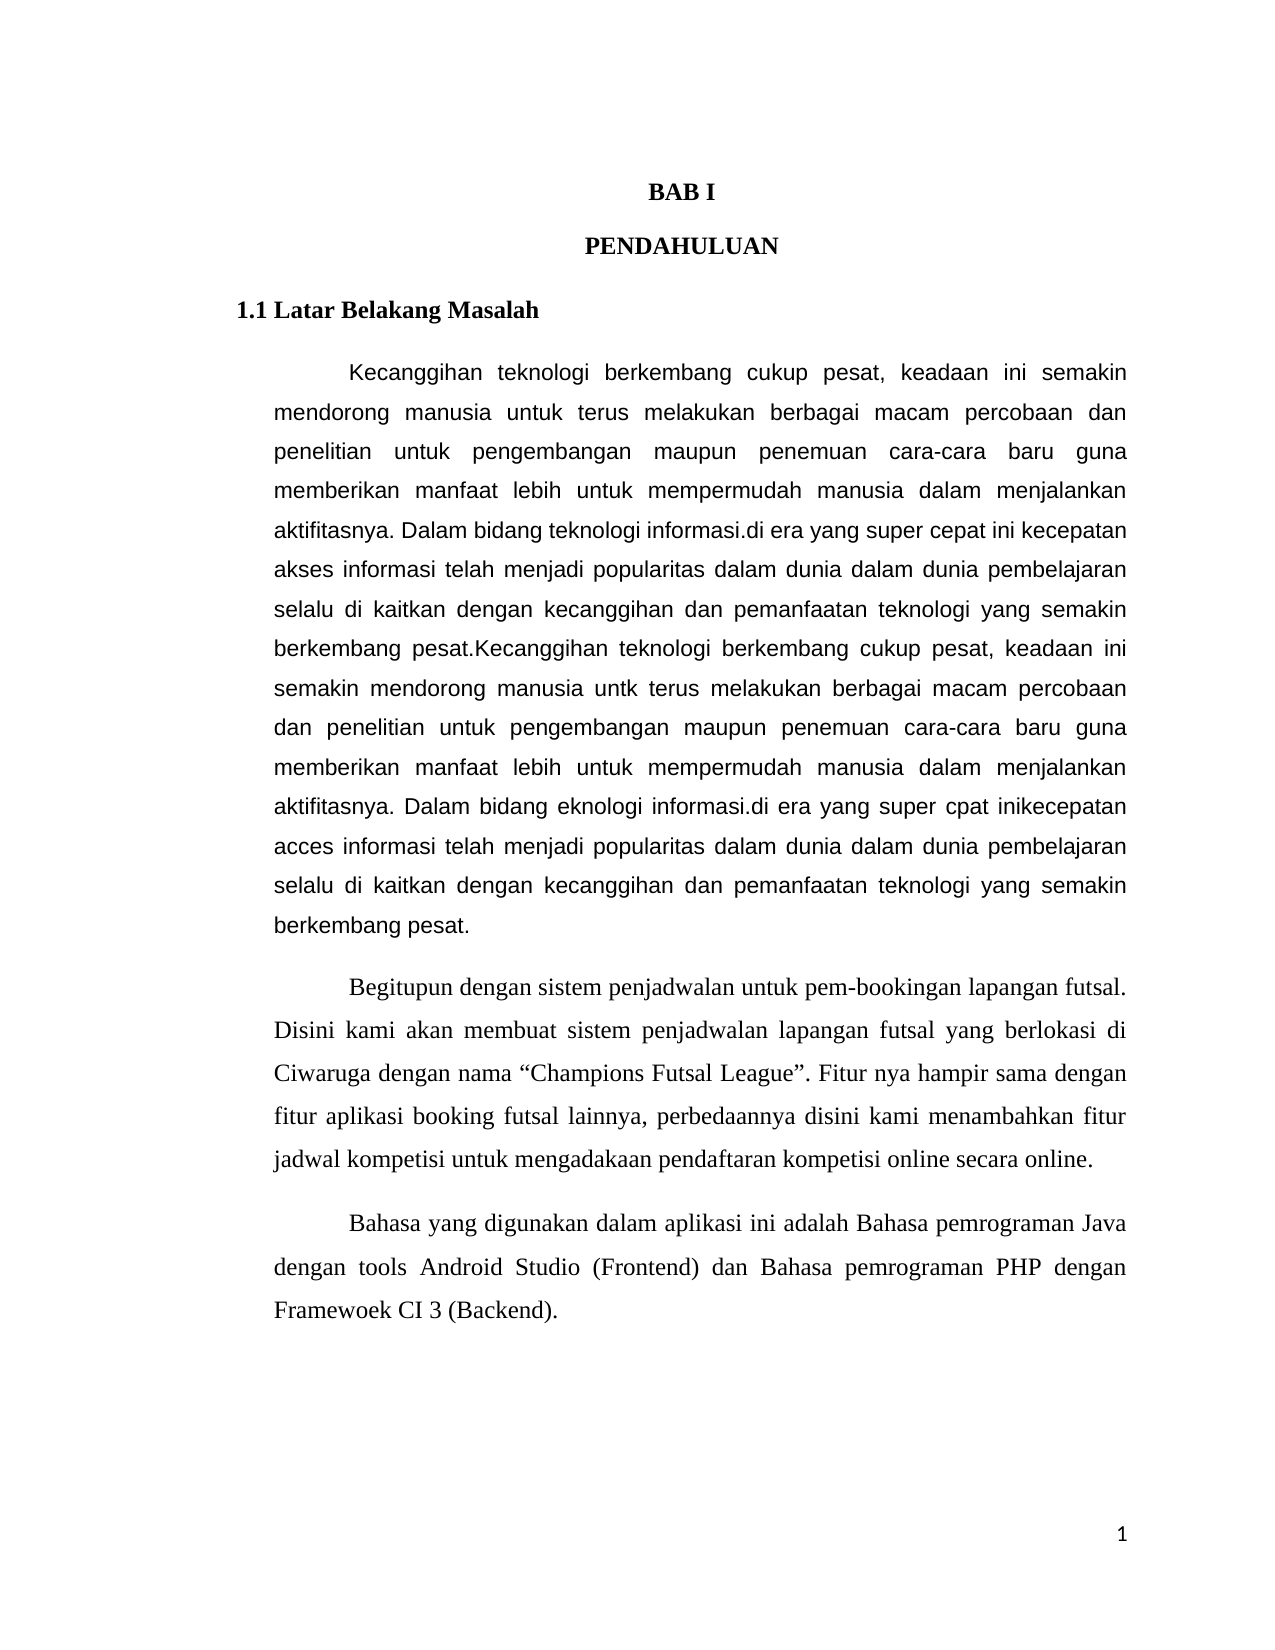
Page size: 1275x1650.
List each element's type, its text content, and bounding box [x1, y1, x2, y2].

text Bahasa yang digunakan dalam aplikasi ini adalah Bahasa pemrograman Java dengan tools Android Studio (Frontend) dan Bahasa pemrograman PHP dengan Framewoek CI 3 (Backend). [274, 1208, 1127, 1323]
list Latar Belakang Masalah [236, 295, 1127, 324]
text Kecanggihan teknologi berkembang cukup pesat, keadaan ini semakin mendorong manusia untuk terus melakukan berbagai macam percobaan dan penelitian untuk pengembangan maupun penemuan cara-cara baru guna memberikan manfaat lebih untuk mempermudah manusia dalam menjalankan aktifitasnya. Dalam bidang teknologi informasi.di era yang super cepat ini kecepatan akses informasi telah menjadi popularitas dalam dunia dalam dunia pembelajaran selalu di kaitkan dengan kecanggihan dan pemanfaatan teknologi yang semakin berkembang pesat.Kecanggihan teknologi berkembang cukup pesat, keadaan ini semakin mendorong manusia untk terus melakukan berbagai macam percobaan dan penelitian untuk pengembangan maupun penemuan cara-cara baru guna memberikan manfaat lebih untuk mempermudah manusia dalam menjalankan aktifitasnya. Dalam bidang eknologi informasi.di era yang super cpat inikecepatan acces informasi telah menjadi popularitas dalam dunia dalam dunia pembelajaran selalu di kaitkan dengan kecanggihan dan pemanfaatan teknologi yang semakin berkembang pesat. [274, 359, 1127, 938]
text Begitupun dengan sistem penjadwalan untuk pem-bookingan lapangan futsal. Disini kami akan membuat sistem penjadwalan lapangan futsal yang berlokasi di Ciwaruga dengan nama “Champions Futsal League”. Fitur nya hampir sama dengan fitur aplikasi booking futsal lainnya, perbedaannya disini kami menambahkan fitur jadwal kompetisi untuk mengadakaan pendaftaran kompetisi online secara online. [274, 972, 1127, 1173]
text BAB I [236, 177, 1127, 206]
text PENDAHULUAN [236, 231, 1127, 260]
